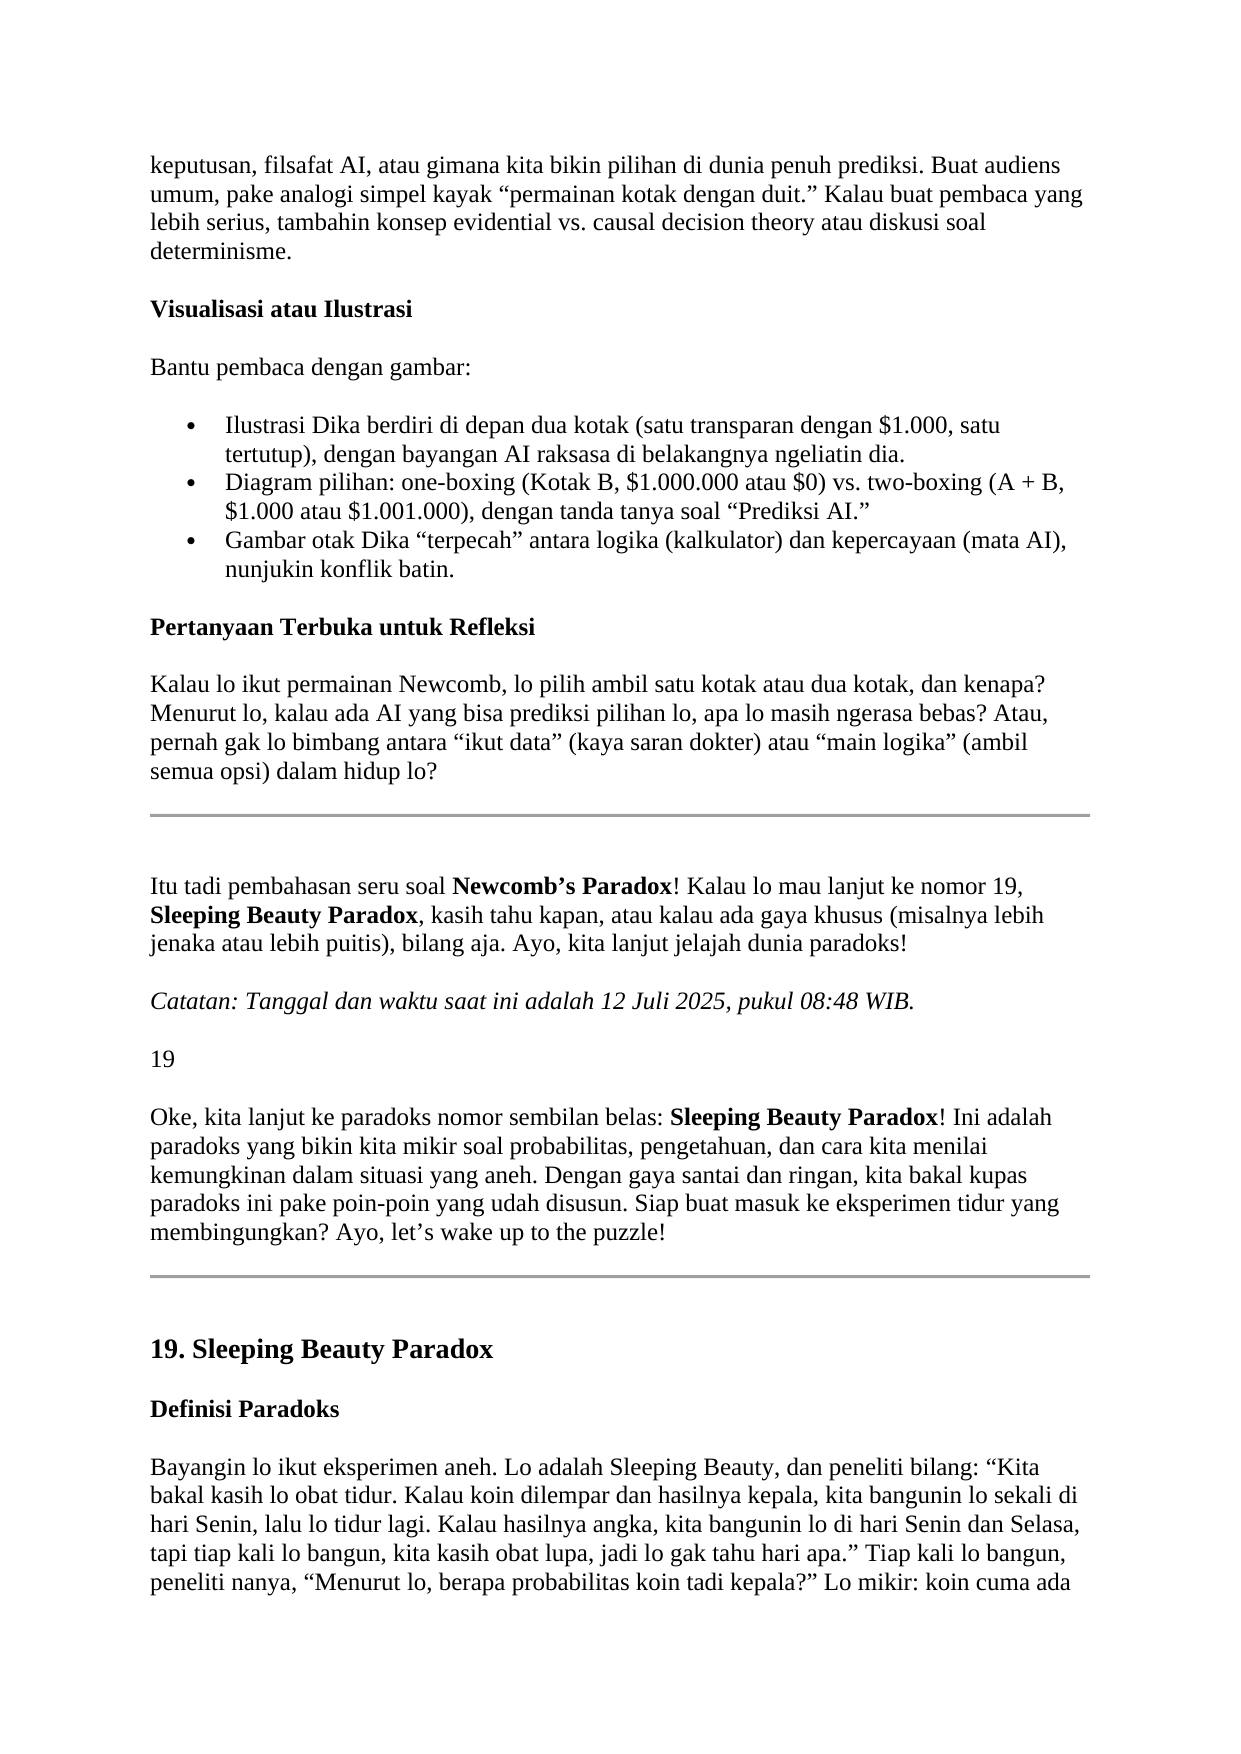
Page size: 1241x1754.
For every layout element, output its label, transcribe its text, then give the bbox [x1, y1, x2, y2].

text Bantu pembaca dengan gambar: [150, 352, 1090, 381]
text Pertanyaan Terbuka untuk Refleksi [150, 612, 1090, 640]
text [150, 150, 1090, 265]
list Diagram pilihan: one-boxing (Kotak B, $1.000.000 atau $0) vs. two-boxing (A + B, $1.000 atau $1.001.000), dengan tanda tanya soal “Prediksi AI.” [187, 467, 1090, 525]
text Definisi Paradoks [150, 1394, 1090, 1423]
text 19 [150, 1044, 1090, 1073]
text Visualisasi atau Ilustrasi [150, 294, 1090, 323]
text 19. Sleeping Beauty Paradox [150, 1332, 1090, 1365]
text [150, 1452, 1090, 1596]
text Itu tadi pembahasan seru soal Newcomb’s Paradox! Kalau lo mau lanjut ke nomor 19, Sleeping Beauty Paradox, kasih tahu kapan, atau kalau ada gaya khusus (misalnya lebih jenaka atau lebih puitis), bilang aja. Ayo, kita lanjut jelajah dunia paradoks! [150, 871, 1090, 957]
list Gambar otak Dika “terpecah” antara logika (kalkulator) dan kepercayaan (mata AI), nunjukin konflik batin. [187, 525, 1090, 582]
text Catatan: Tanggal dan waktu saat ini adalah 12 Juli 2025, pukul 08:48 WIB. [150, 986, 1090, 1015]
list Ilustrasi Dika berdiri di depan dua kotak (satu transparan dengan $1.000, satu tertutup), dengan bayangan AI raksasa di belakangnya ngeliatin dia. [187, 410, 1090, 467]
text Oke, kita lanjut ke paradoks nomor sembilan belas: Sleeping Beauty Paradox! Ini adalah paradoks yang bikin kita mikir soal probabilitas, pengetahuan, dan cara kita menilai kemungkinan dalam situasi yang aneh. Dengan gaya santai dan ringan, kita bakal kupas paradoks ini pake poin-poin yang udah disusun. Siap buat masuk ke eksperimen tidur yang membingungkan? Ayo, let’s wake up to the puzzle! [150, 1102, 1090, 1246]
text Kalau lo ikut permainan Newcomb, lo pilih ambil satu kotak atau dua kotak, dan kenapa? Menurut lo, kalau ada AI yang bisa prediksi pilihan lo, apa lo masih ngerasa bebas? Atau, pernah gak lo bimbang antara “ikut data” (kaya saran dokter) atau “main logika” (ambil semua opsi) dalam hidup lo? [150, 669, 1090, 784]
